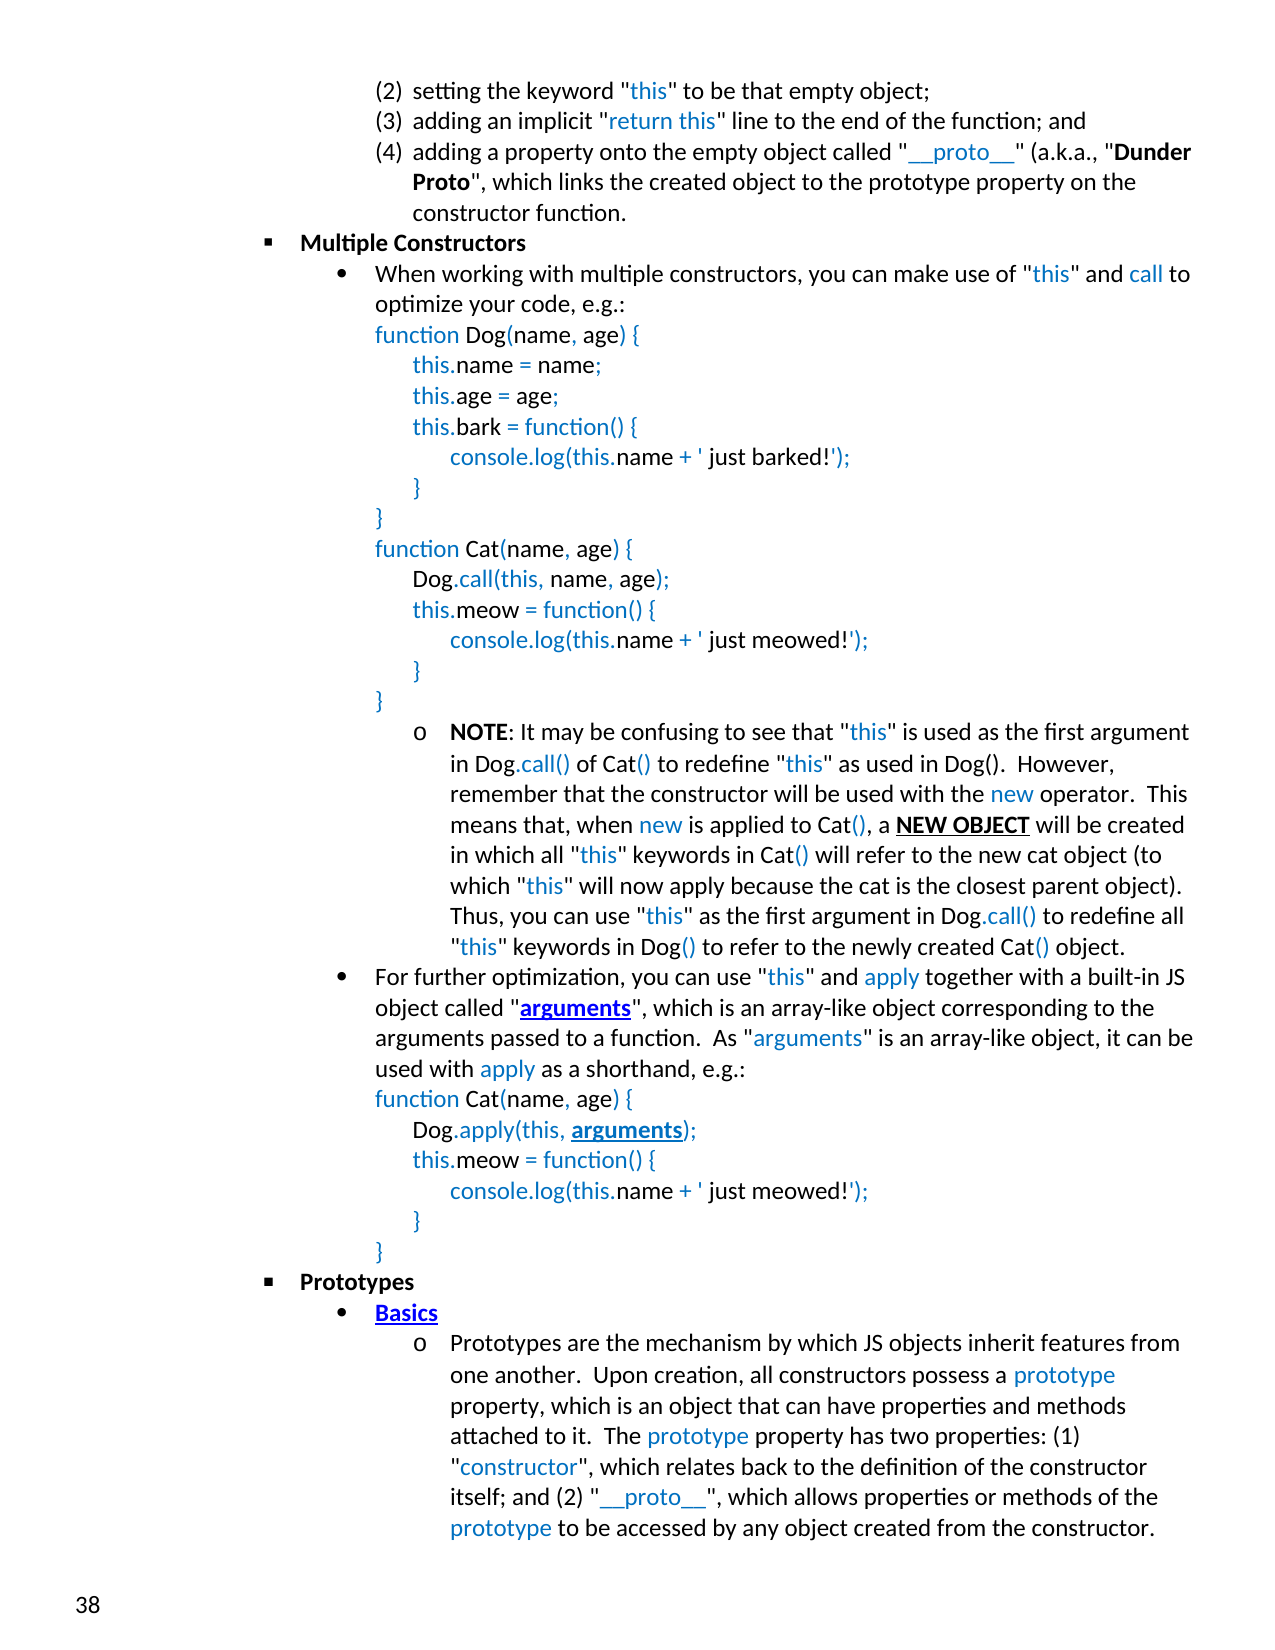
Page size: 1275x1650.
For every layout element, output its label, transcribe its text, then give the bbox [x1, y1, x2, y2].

list When working with multiple constructors, you can make use of "this" and call to optimize your code, e.g.: function Dog(name, age) { this.name = name; this.age = age; this.bark = function() { console.log(this.name + ' just barked!'); } } function Cat(name, age) { Dog.call(this, name, age); this.meow = function() { console.log(this.name + ' just meowed!'); } } [337, 258, 1200, 716]
list Prototypes are the mechanism by which JS objects inherit features from one another. Upon creation, all constructors possess a prototype property, which is an object that can have properties and methods attached to it. The prototype property has two properties: (1) "constructor", which relates back to the definition of the constructor itself; and (2) "__proto__", which allows properties or methods of the prototype to be accessed by any object created from the constructor. [412, 1328, 1200, 1542]
list For further optimization, you can use "this" and apply together with a built-in JS object called "arguments", which is an array-like object corresponding to the arguments passed to a function. As "arguments" is an array-like object, it can be used with apply as a shorthand, e.g.: function Cat(name, age) { Dog.apply(this, arguments); this.meow = function() { console.log(this.name + ' just meowed!'); } } [337, 961, 1200, 1267]
list NOTE: It may be confusing to see that "this" is used as the first argument in Dog.call() of Cat() to redefine "this" as used in Dog(). However, remember that the constructor will be used with the new operator. This means that, when new is applied to Cat(), a NEW OBJECT will be created in which all "this" keywords in Cat() will refer to the new cat object (to which "this" will now apply because the cat is the closest parent object). Thus, you can use "this" as the first argument in Dog.call() to redefine all "this" keywords in Dog() to refer to the newly created Cat() object. [412, 716, 1200, 961]
list Basics [337, 1297, 1200, 1328]
list Multiple Constructors [262, 228, 1200, 258]
list Prototypes [262, 1267, 1200, 1297]
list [337, 75, 1200, 228]
